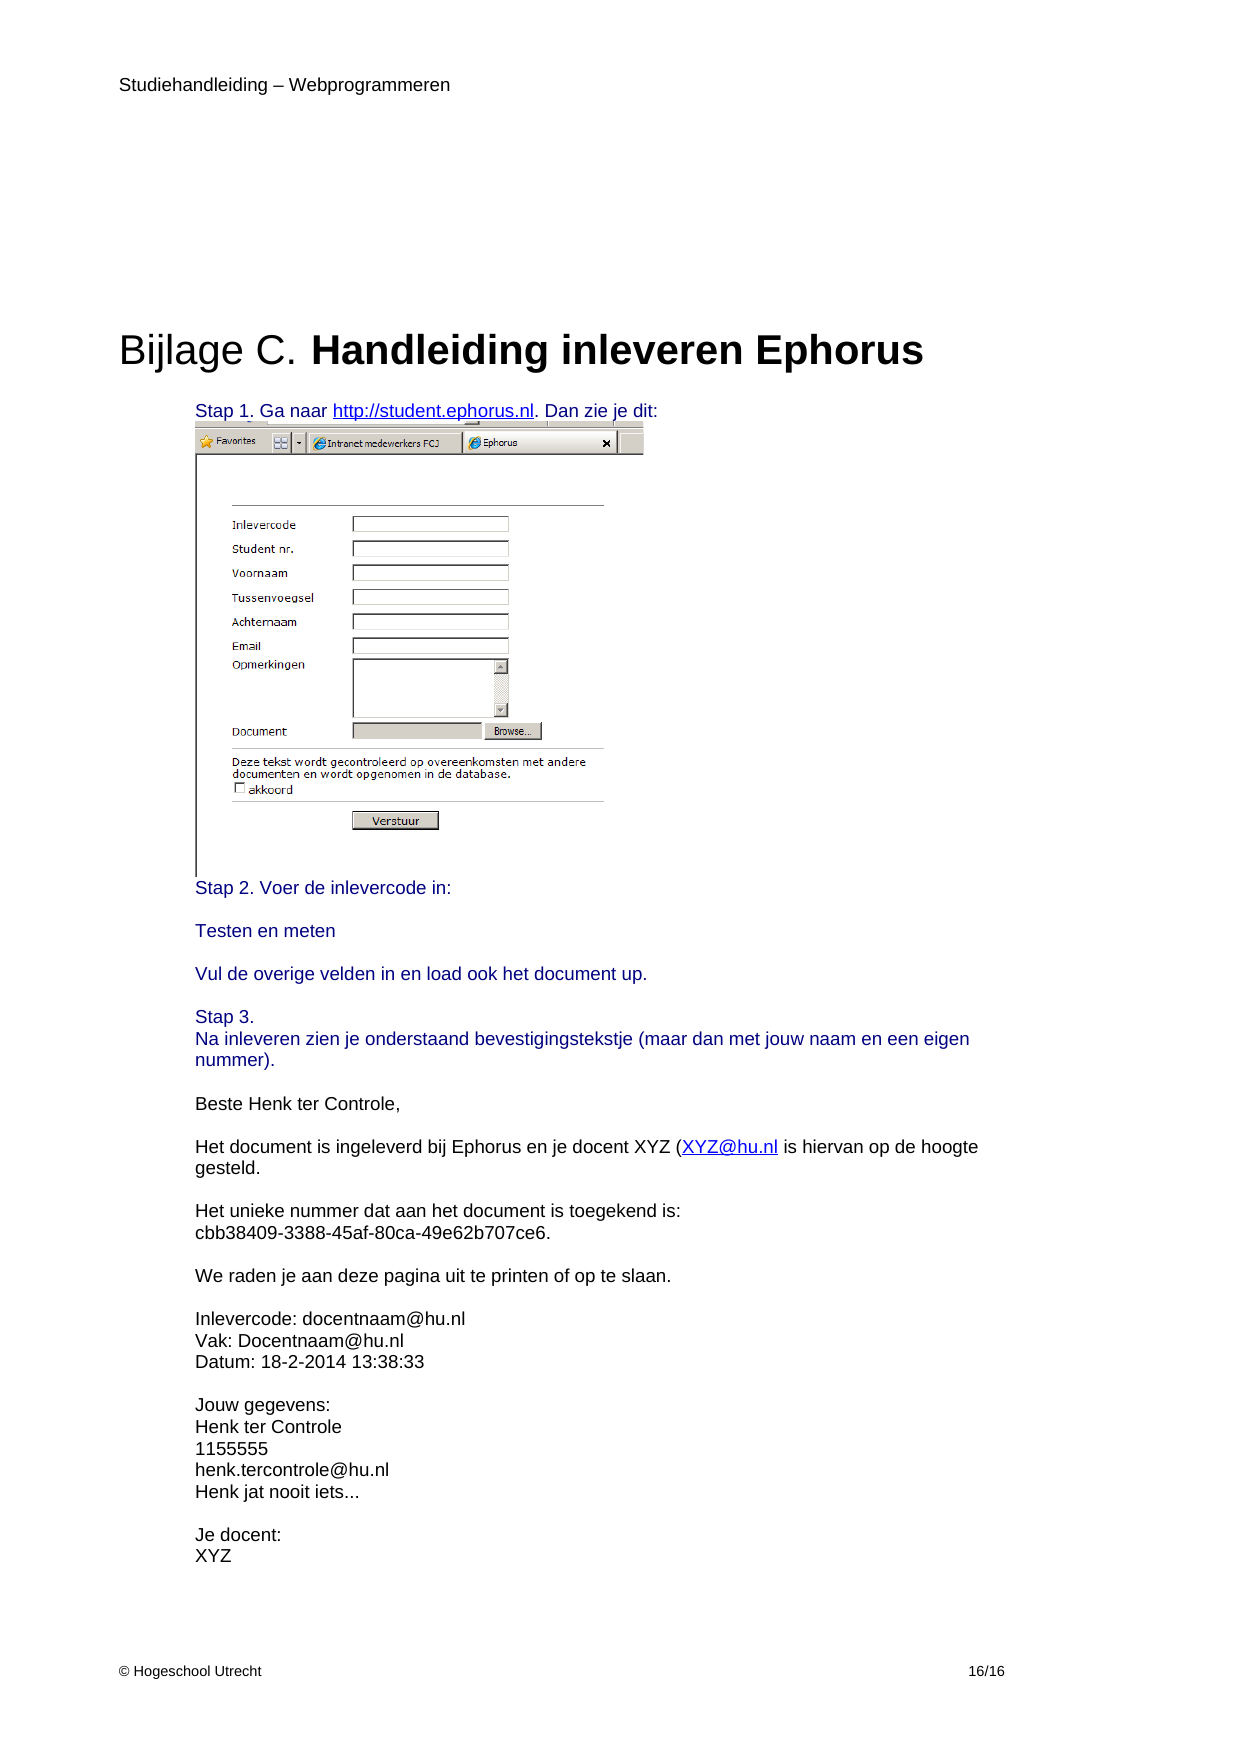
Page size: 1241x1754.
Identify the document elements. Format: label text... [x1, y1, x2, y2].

text Stap 2. Voer de inlevercode in: [195, 877, 1008, 898]
text Vul de overige velden in en load ook het document up. [195, 963, 1008, 984]
picture [195, 421, 644, 877]
text Testen en meten [195, 920, 1008, 941]
text Handleiding inleveren Ephorus [119, 325, 1008, 373]
text Na inleveren zien je onderstaand bevestigingstekstje (maar dan met jouw naam en een eigen nummer). [195, 1028, 1008, 1071]
text Beste Henk ter Controle, Het document is ingeleverd bij Ephorus en je docent XYZ (XYZ@hu.nl is hiervan op de hoogte gesteld. Het unieke nummer dat aan het document is toegekend is: cbb38409-3388-45af-80ca-49e62b707ce6. We raden je aan deze pagina uit te printen of op te slaan. Inlevercode: docentnaam@hu.nl Vak: Docentnaam@hu.nl Datum: 18-2-2014 13:38:33 Jouw gegevens: Henk ter Controle 1155555 henk.tercontrole@hu.nl Henk jat nooit iets... Je docent: XYZ [195, 1092, 1008, 1567]
text Stap 1. Ga naar http://student.ephorus.nl. Dan zie je dit: [195, 399, 1008, 421]
text Stap 3. [195, 1006, 1008, 1028]
